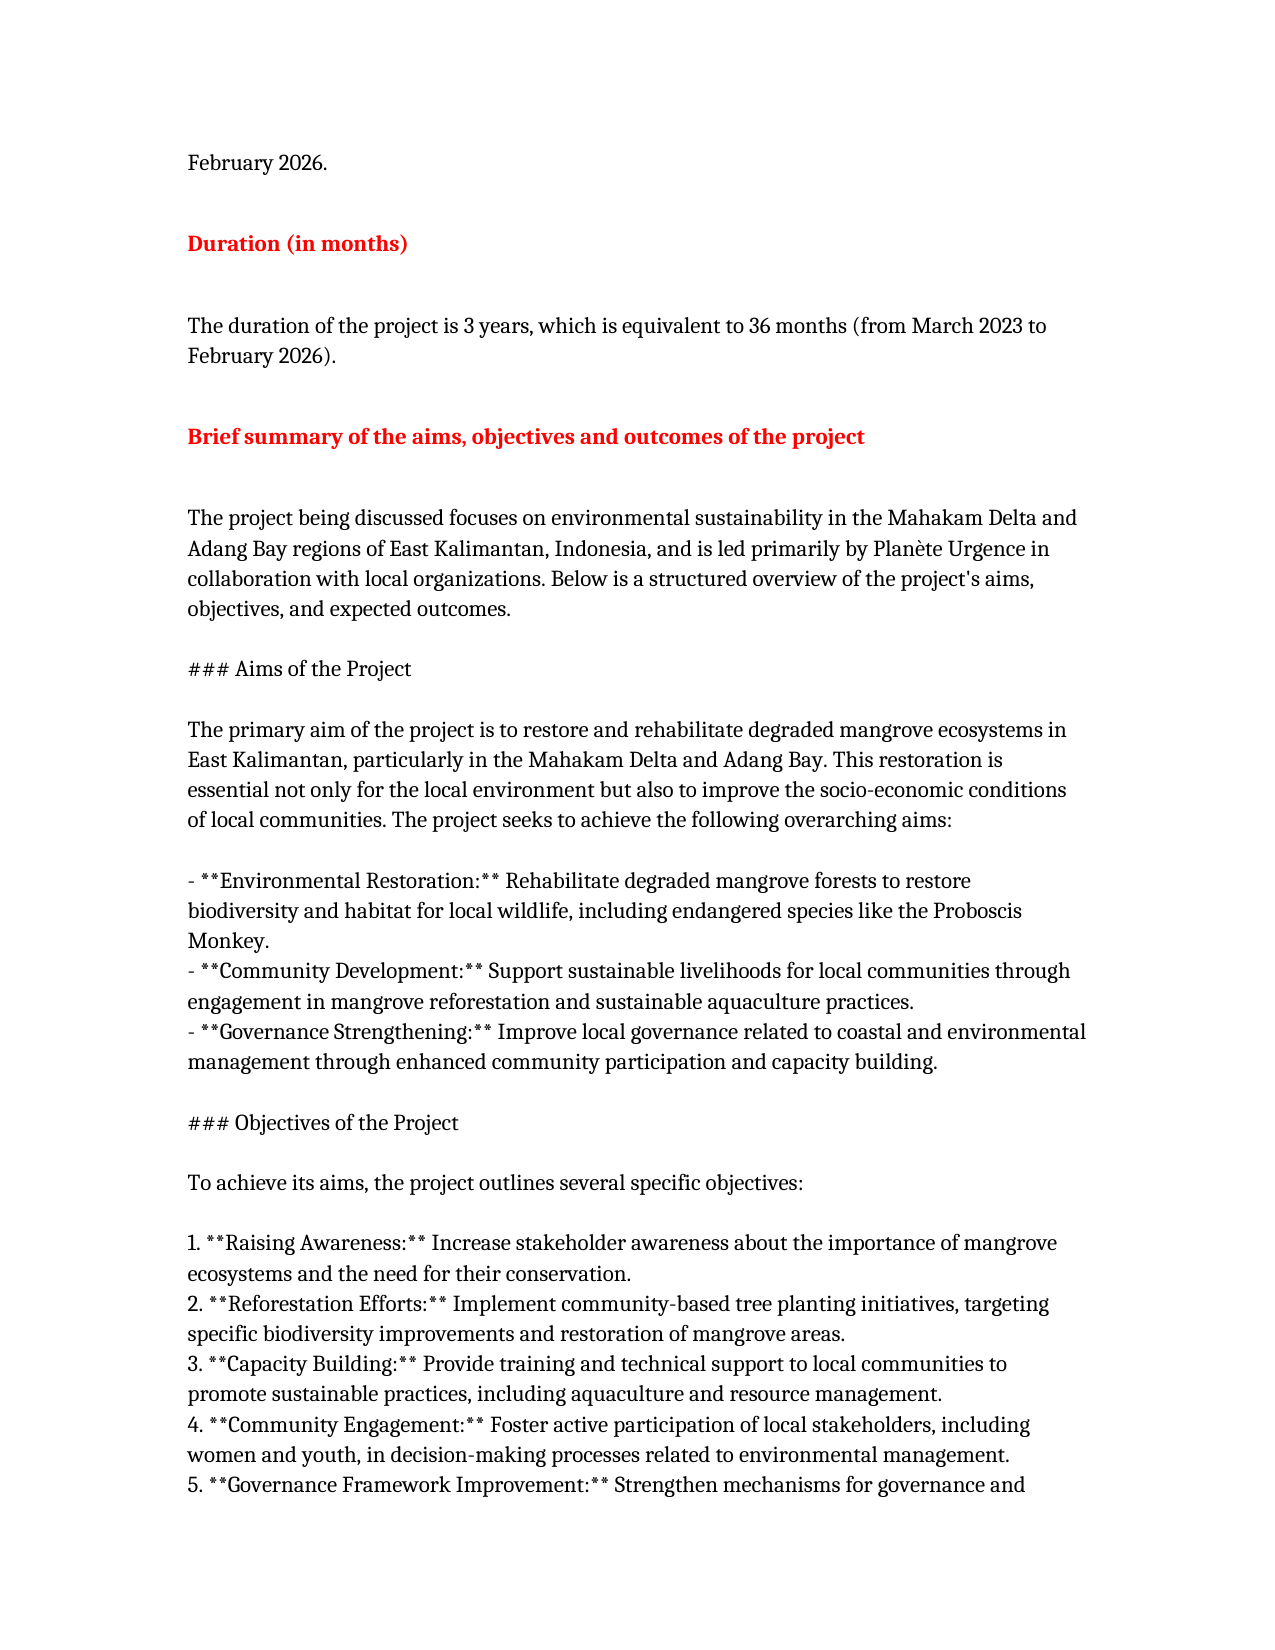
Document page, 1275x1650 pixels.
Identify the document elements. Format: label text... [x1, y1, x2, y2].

text Brief summary of the aims, objectives and outcomes of the project [187, 424, 1087, 450]
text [187, 150, 1087, 207]
text The duration of the project is 3 years, which is equivalent to 36 months (from March 2023 to February 2026). [187, 282, 1087, 399]
text Duration (in months) [187, 231, 1087, 258]
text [187, 475, 1087, 1498]
